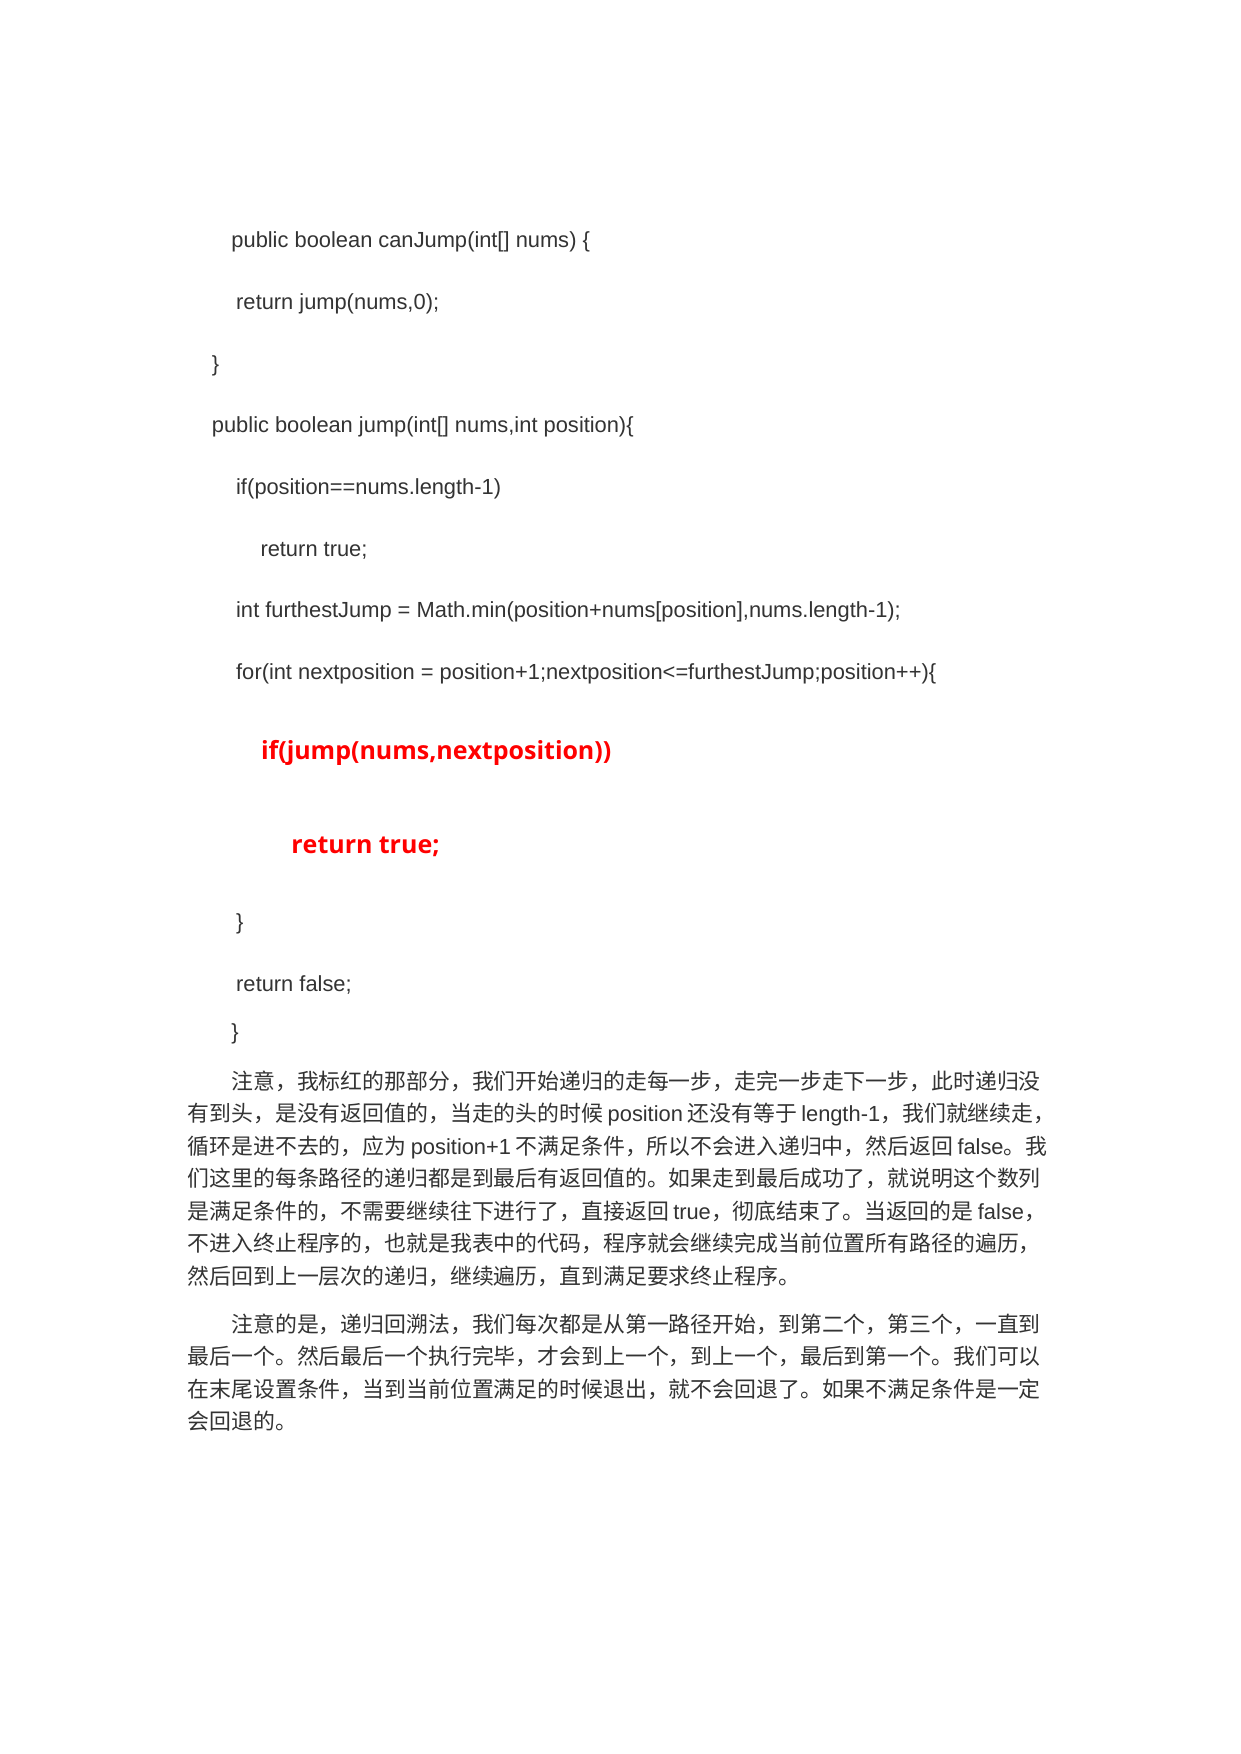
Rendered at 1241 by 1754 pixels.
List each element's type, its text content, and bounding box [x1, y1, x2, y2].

text } [187, 347, 1053, 379]
text } [187, 1015, 1053, 1048]
text return false; [187, 967, 1053, 999]
text return true; [187, 532, 1053, 564]
text 注意的是，递归回溯法，我们每次都是从第一路径开始，到第二个，第三个，一直到最后一个。然后最后一个执行完毕，才会到上一个，到上一个，最后到第一个。我们可以在末尾设置条件，当到当前位置满足的时候退出，就不会回退了。如果不满足条件是一定会回退的。 [187, 1306, 1053, 1436]
text 注意，我标红的那部分，我们开始递归的走每一步，走完一步走下一步，此时递归没有到头，是没有返回值的，当走的头的时候position还没有等于length-1，我们就继续走，循环是进不去的，应为position+1不满足条件，所以不会进入递归中，然后返回false。我们这里的每条路径的递归都是到最后有返回值的。如果走到最后成功了，就说明这个数列是满足条件的，不需要继续往下进行了，直接返回true，彻底结束了。当返回的是false，不进入终止程序的，也就是我表中的代码，程序就会继续完成当前位置所有路径的遍历，然后回到上一层次的递归，继续遍历，直到满足要求终止程序。 [187, 1063, 1053, 1291]
text if(position==nums.length-1) [187, 470, 1053, 503]
text public boolean jump(int[] nums,int position){ [187, 409, 1053, 441]
text int furthestJump = Math.min(position+nums[position],nums.length-1); [187, 594, 1053, 626]
text public boolean canJump(int[] nums) { [187, 224, 1053, 256]
text return true; [187, 811, 1053, 876]
text for(int nextposition = position+1;nextposition<=furthestJump;position++){ [187, 655, 1053, 688]
text return jump(nums,0); [187, 285, 1053, 318]
text } [187, 905, 1053, 938]
text if(jump(nums,nextposition)) [187, 717, 1053, 782]
